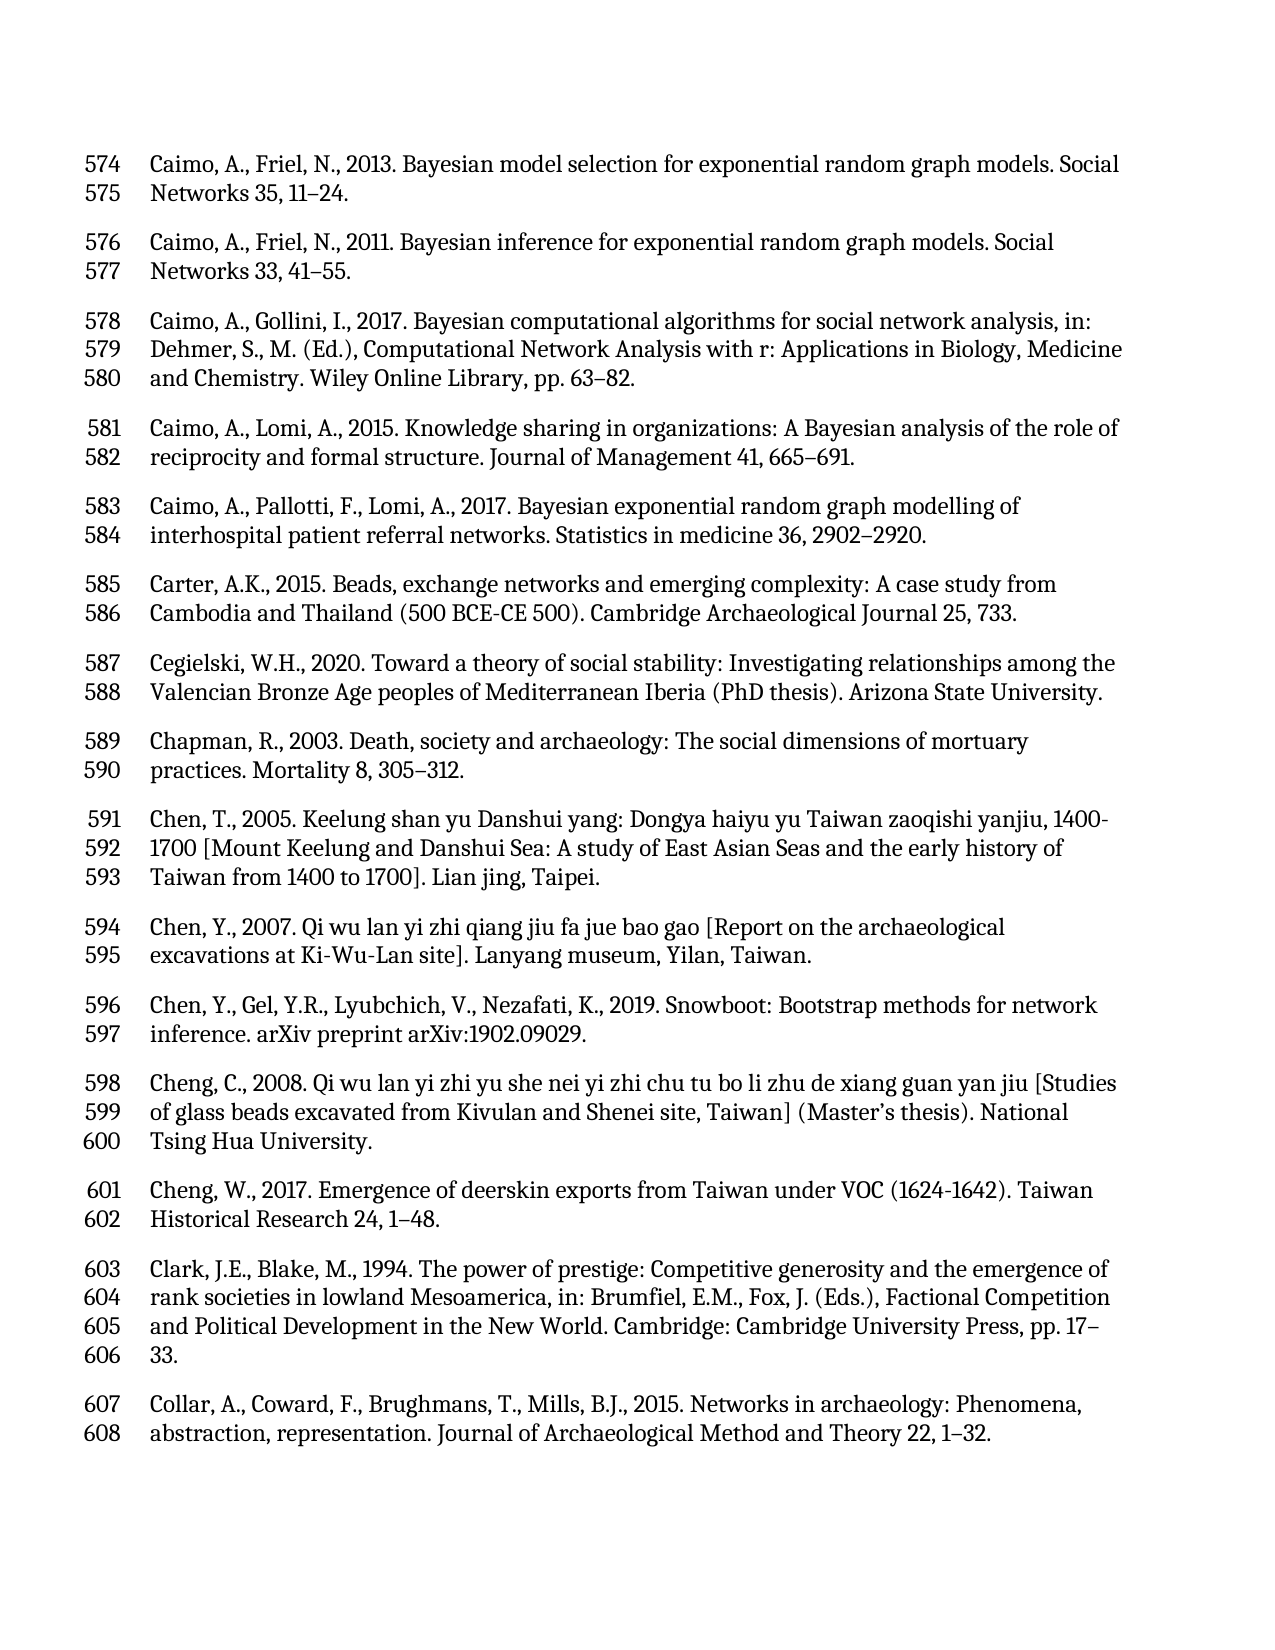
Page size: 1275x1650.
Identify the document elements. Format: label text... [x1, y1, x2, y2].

text Chen, Y., Gel, Y.R., Lyubchich, V., Nezafati, K., 2019. Snowboot: Bootstrap methods for network inference. arXiv preprint arXiv:1902.09029. [150, 991, 1125, 1048]
text Cheng, C., 2008. Qi wu lan yi zhi yu she nei yi zhi chu tu bo li zhu de xiang guan yan jiu [Studies of glass beads excavated from Kivulan and Shenei site, Taiwan] (Master’s thesis). National Tsing Hua University. [150, 1069, 1125, 1155]
text Chapman, R., 2003. Death, society and archaeology: The social dimensions of mortuary practices. Mortality 8, 305–312. [150, 727, 1125, 784]
text Caimo, A., Gollini, I., 2017. Bayesian computational algorithms for social network analysis, in: Dehmer, S., M. (Ed.), Computational Network Analysis with r: Applications in Biology, Medicine and Chemistry. Wiley Online Library, pp. 63–82. [150, 307, 1125, 393]
text Cheng, W., 2017. Emergence of deerskin exports from Taiwan under VOC (1624-1642). Taiwan Historical Research 24, 1–48. [150, 1176, 1125, 1234]
text Chen, T., 2005. Keelung shan yu Danshui yang: Dongya haiyu yu Taiwan zaoqishi yanjiu, 1400-1700 [Mount Keelung and Danshui Sea: A study of East Asian Seas and the early history of Taiwan from 1400 to 1700]. Lian jing, Taipei. [150, 805, 1125, 892]
text Carter, A.K., 2015. Beads, exchange networks and emerging complexity: A case study from Cambodia and Thailand (500 BCE-CE 500). Cambridge Archaeological Journal 25, 733. [150, 570, 1125, 628]
text Caimo, A., Lomi, A., 2015. Knowledge sharing in organizations: A Bayesian analysis of the role of reciprocity and formal structure. Journal of Management 41, 665–691. [150, 414, 1125, 471]
text Chen, Y., 2007. Qi wu lan yi zhi qiang jiu fa jue bao gao [Report on the archaeological excavations at Ki-Wu-Lan site]. Lanyang museum, Yilan, Taiwan. [150, 912, 1125, 970]
text Clark, J.E., Blake, M., 1994. The power of prestige: Competitive generosity and the emergence of rank societies in lowland Mesoamerica, in: Brumfiel, E.M., Fox, J. (Eds.), Factional Competition and Political Development in the New World. Cambridge: Cambridge University Press, pp. 17–33. [150, 1254, 1125, 1369]
text Caimo, A., Friel, N., 2011. Bayesian inference for exponential random graph models. Social Networks 33, 41–55. [150, 228, 1125, 286]
text Collar, A., Coward, F., Brughmans, T., Mills, B.J., 2015. Networks in archaeology: Phenomena, abstraction, representation. Journal of Archaeological Method and Theory 22, 1–32. [150, 1390, 1125, 1448]
text Cegielski, W.H., 2020. Toward a theory of social stability: Investigating relationships among the Valencian Bronze Age peoples of Mediterranean Iberia (PhD thesis). Arizona State University. [150, 649, 1125, 706]
text Caimo, A., Pallotti, F., Lomi, A., 2017. Bayesian exponential random graph modelling of interhospital patient referral networks. Statistics in medicine 36, 2902–2920. [150, 492, 1125, 549]
text Caimo, A., Friel, N., 2013. Bayesian model selection for exponential random graph models. Social Networks 35, 11–24. [150, 150, 1125, 207]
